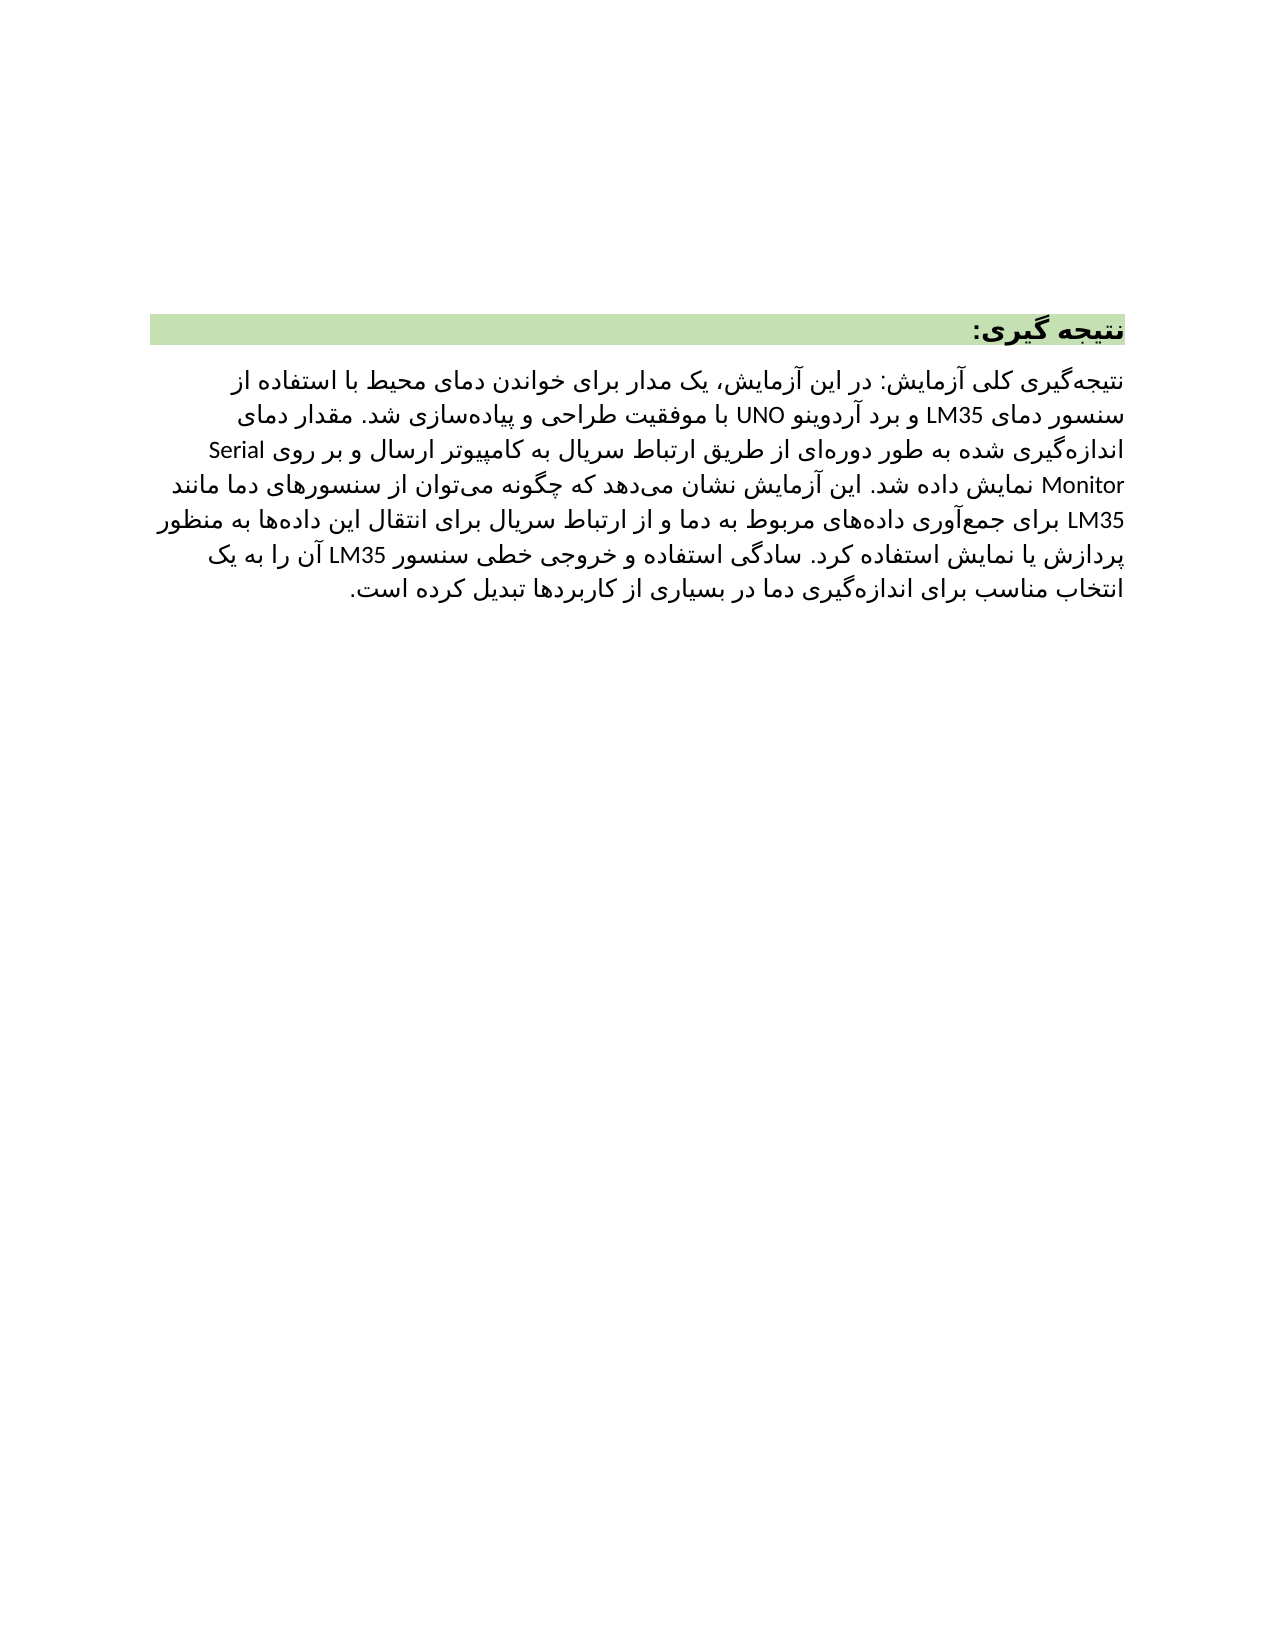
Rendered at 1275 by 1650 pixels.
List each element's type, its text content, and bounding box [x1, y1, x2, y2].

text نتیجه‌گیری کلی آزمایش: در این آزمایش، یک مدار برای خواندن دمای محیط با استفاده از سنسور دمای LM35 و برد آردوینو UNO با موفقیت طراحی و پیاده‌سازی شد. مقدار دمای اندازه‌گیری شده به طور دوره‌ای از طریق ارتباط سریال به کامپیوتر ارسال و بر روی Serial Monitor نمایش داده شد. این آزمایش نشان می‌دهد که چگونه می‌توان از سنسورهای دما مانند LM35 برای جمع‌آوری داده‌های مربوط به دما و از ارتباط سریال برای انتقال این داده‌ها به منظور پردازش یا نمایش استفاده کرد. سادگی استفاده و خروجی خطی سنسور LM35 آن را به یک انتخاب مناسب برای اندازه‌گیری دما در بسیاری از کاربردها تبدیل کرده است. [150, 366, 1125, 602]
text نتیجه گیری: [150, 314, 1125, 345]
